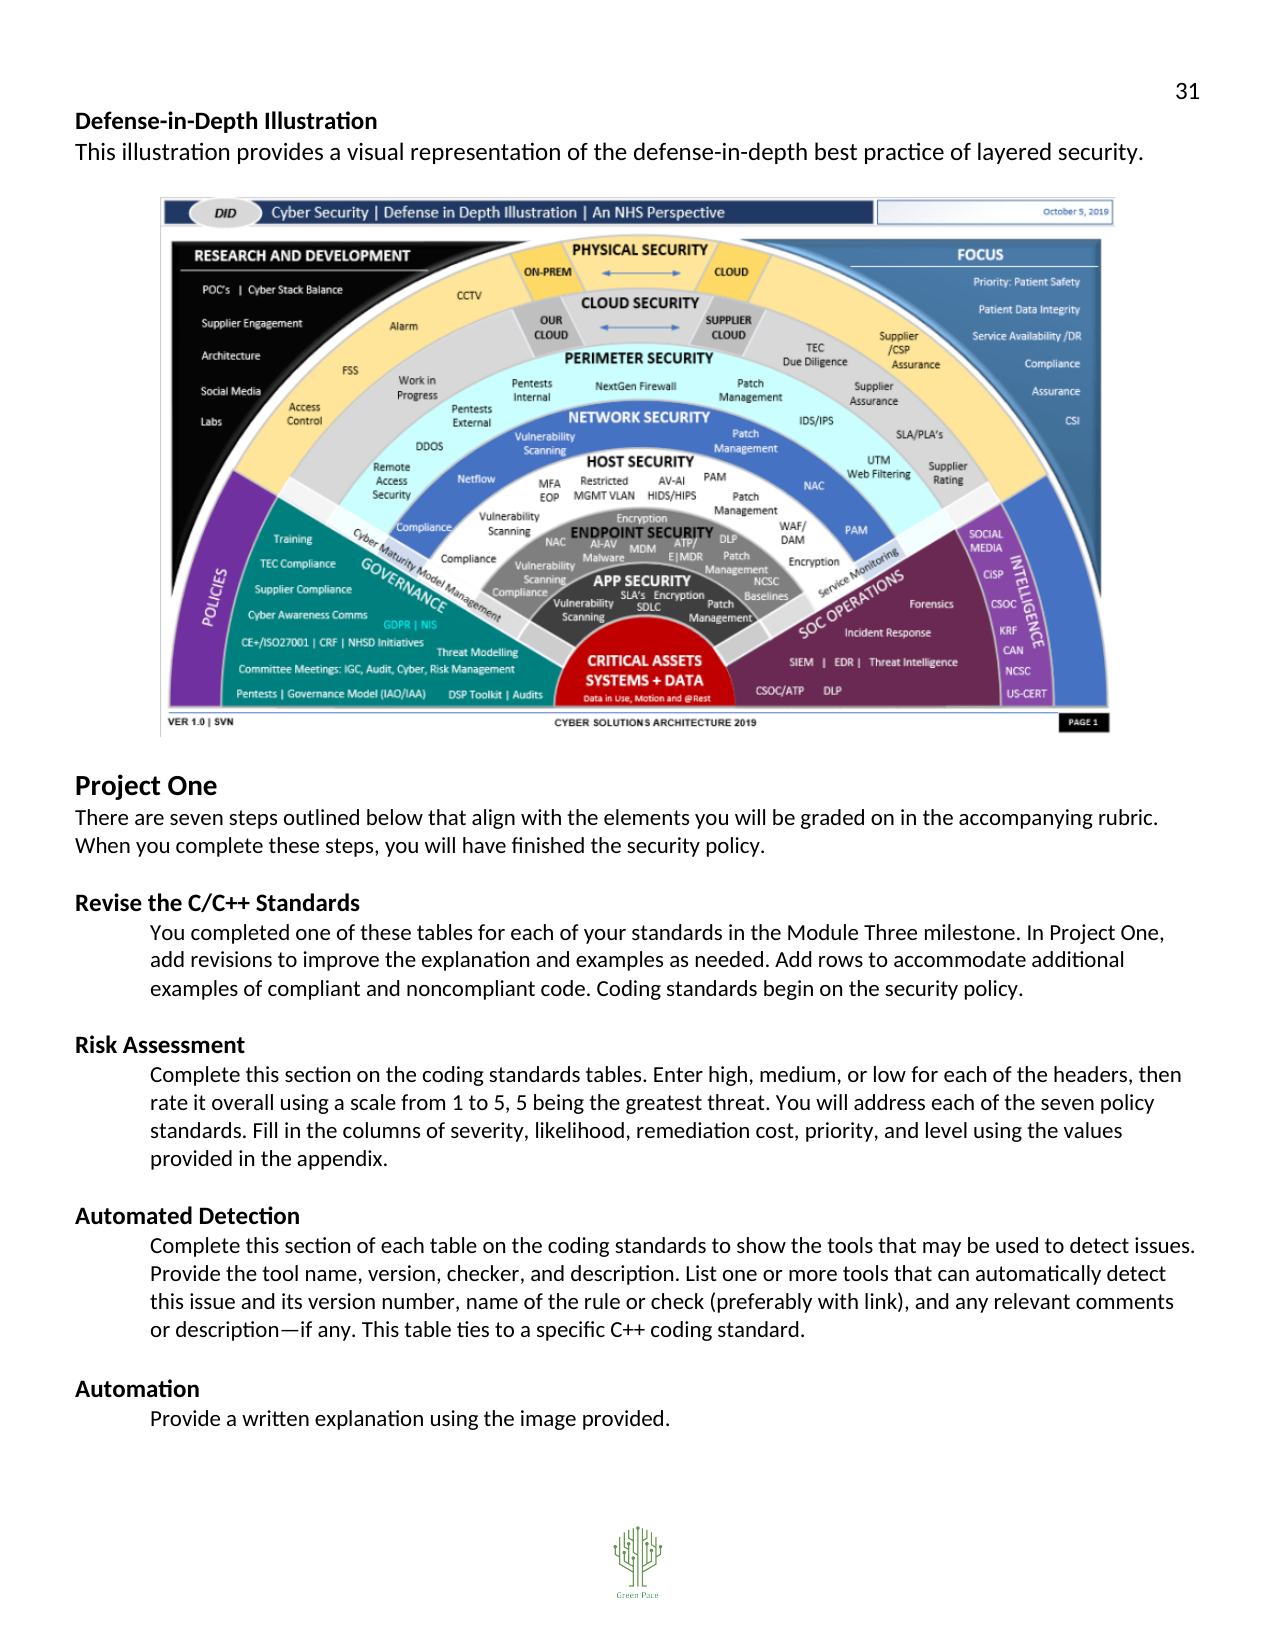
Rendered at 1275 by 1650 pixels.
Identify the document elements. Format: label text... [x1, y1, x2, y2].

text You completed one of these tables for each of your standards in the Module Three milestone. In Project One, add revisions to improve the explanation and examples as needed. Add rows to accommodate additional examples of compliant and noncompliant code. Coding standards begin on the security policy. [150, 918, 1200, 1002]
picture [159, 197, 1116, 737]
text Provide a written explanation using the image provided. [150, 1404, 1200, 1432]
subtitle Risk Assessment [75, 1030, 1200, 1060]
subtitle Revise the C/C++ Standards [75, 887, 1200, 918]
subtitle Automated Detection [75, 1200, 1200, 1231]
text This illustration provides a visual representation of the defense-in-depth best practice of layered security. [75, 136, 1200, 167]
subtitle Defense-in-Depth Illustration [75, 106, 1200, 136]
subtitle Project One [75, 767, 1200, 803]
text Complete this section on the coding standards tables. Enter high, medium, or low for each of the headers, then rate it overall using a scale from 1 to 5, 5 being the greatest threat. You will address each of the seven policy standards. Fill in the columns of severity, likelihood, remediation cost, priority, and level using the values provided in the appendix. [150, 1060, 1200, 1172]
text Complete this section of each table on the coding standards to show the tools that may be used to detect issues. Provide the tool name, version, checker, and description. List one or more tools that can automatically detect this issue and its version number, name of the rule or check (preferably with link), and any relevant comments or description—if any. This table ties to a specific C++ coding standard. [150, 1231, 1200, 1343]
text There are seven steps outlined below that align with the elements you will be graded on in the accompanying rubric. When you complete these steps, you will have finished the security policy. [75, 803, 1200, 859]
subtitle Automation [75, 1373, 1200, 1404]
picture [605, 1521, 670, 1606]
